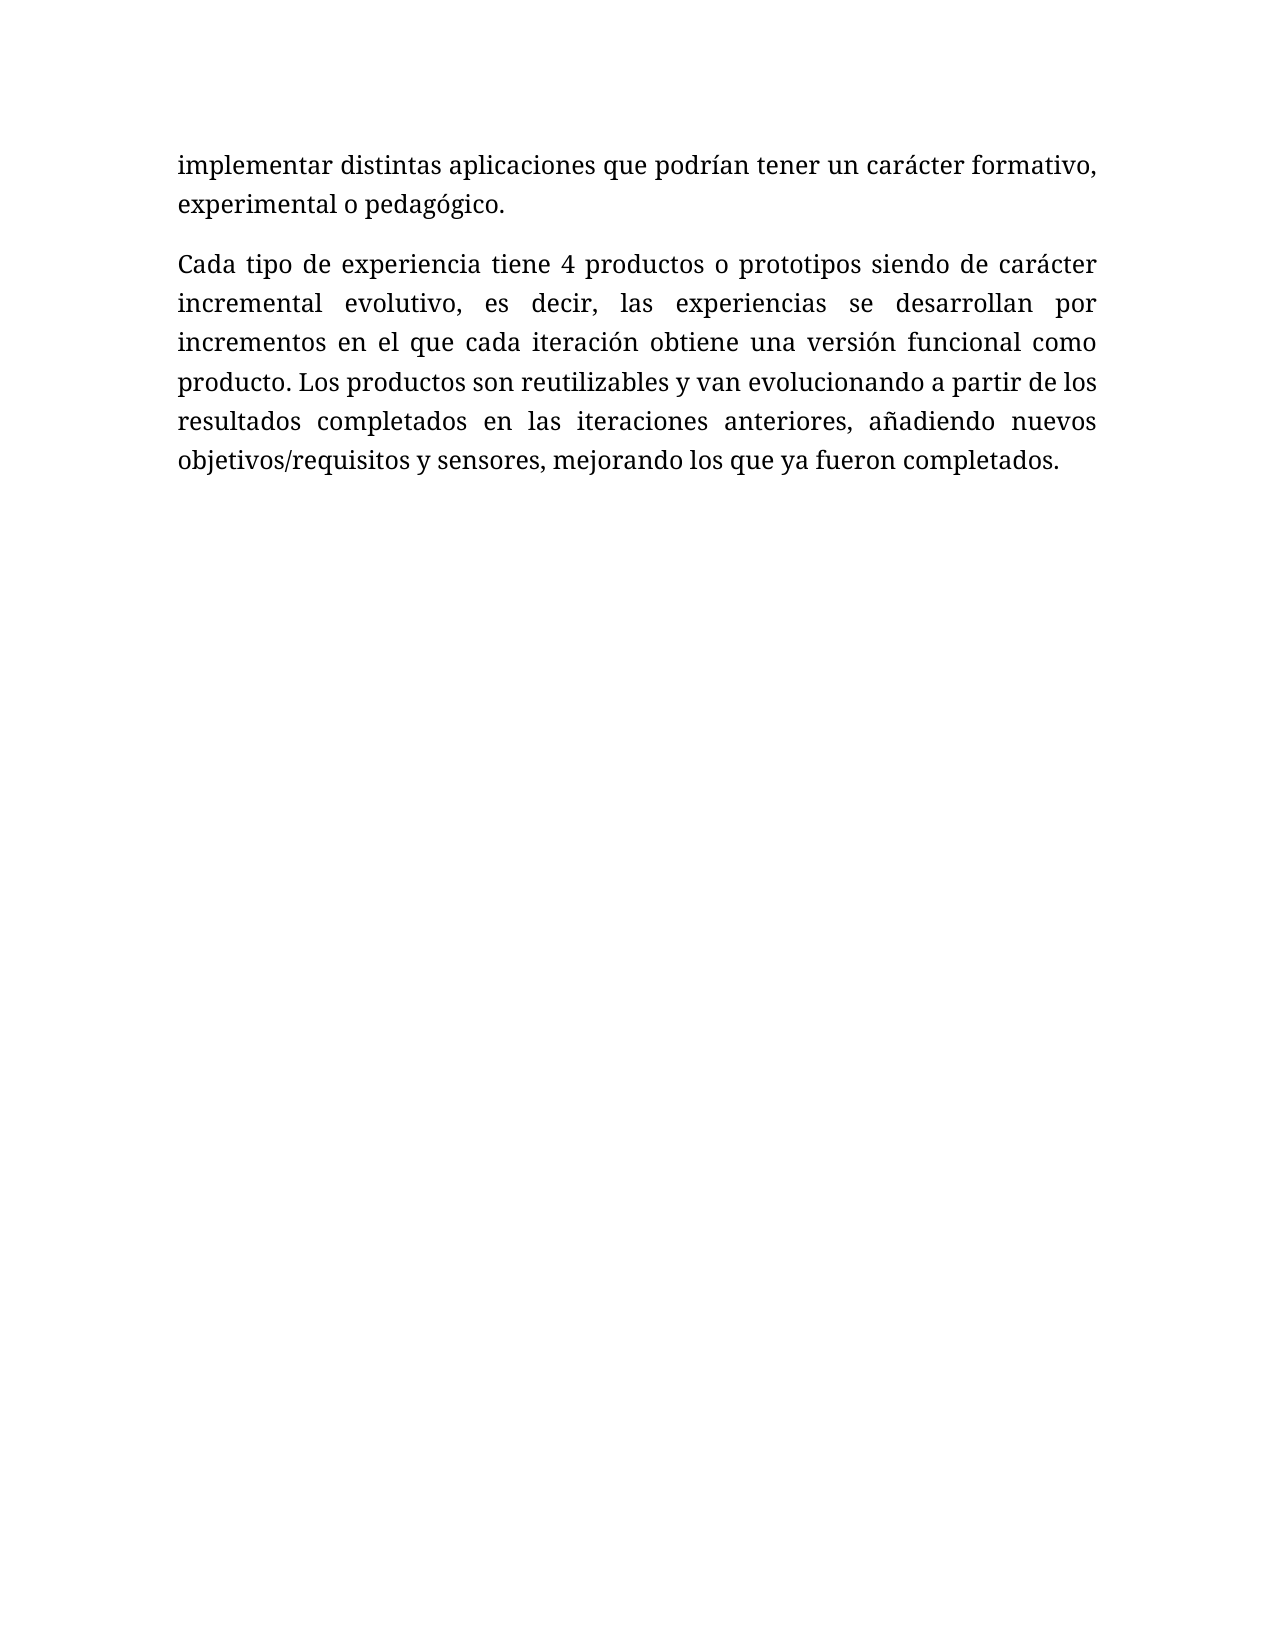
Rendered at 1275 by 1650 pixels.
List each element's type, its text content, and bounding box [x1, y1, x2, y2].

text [177, 148, 1098, 221]
text Cada tipo de experiencia tiene 4 productos o prototipos siendo de carácter incremental evolutivo, es decir, las experiencias se desarrollan por incrementos en el que cada iteración obtiene una versión funcional como producto. Los productos son reutilizables y van evolucionando a partir de los resultados completados en las iteraciones anteriores, añadiendo nuevos objetivos/requisitos y sensores, mejorando los que ya fueron completados. [177, 247, 1098, 477]
